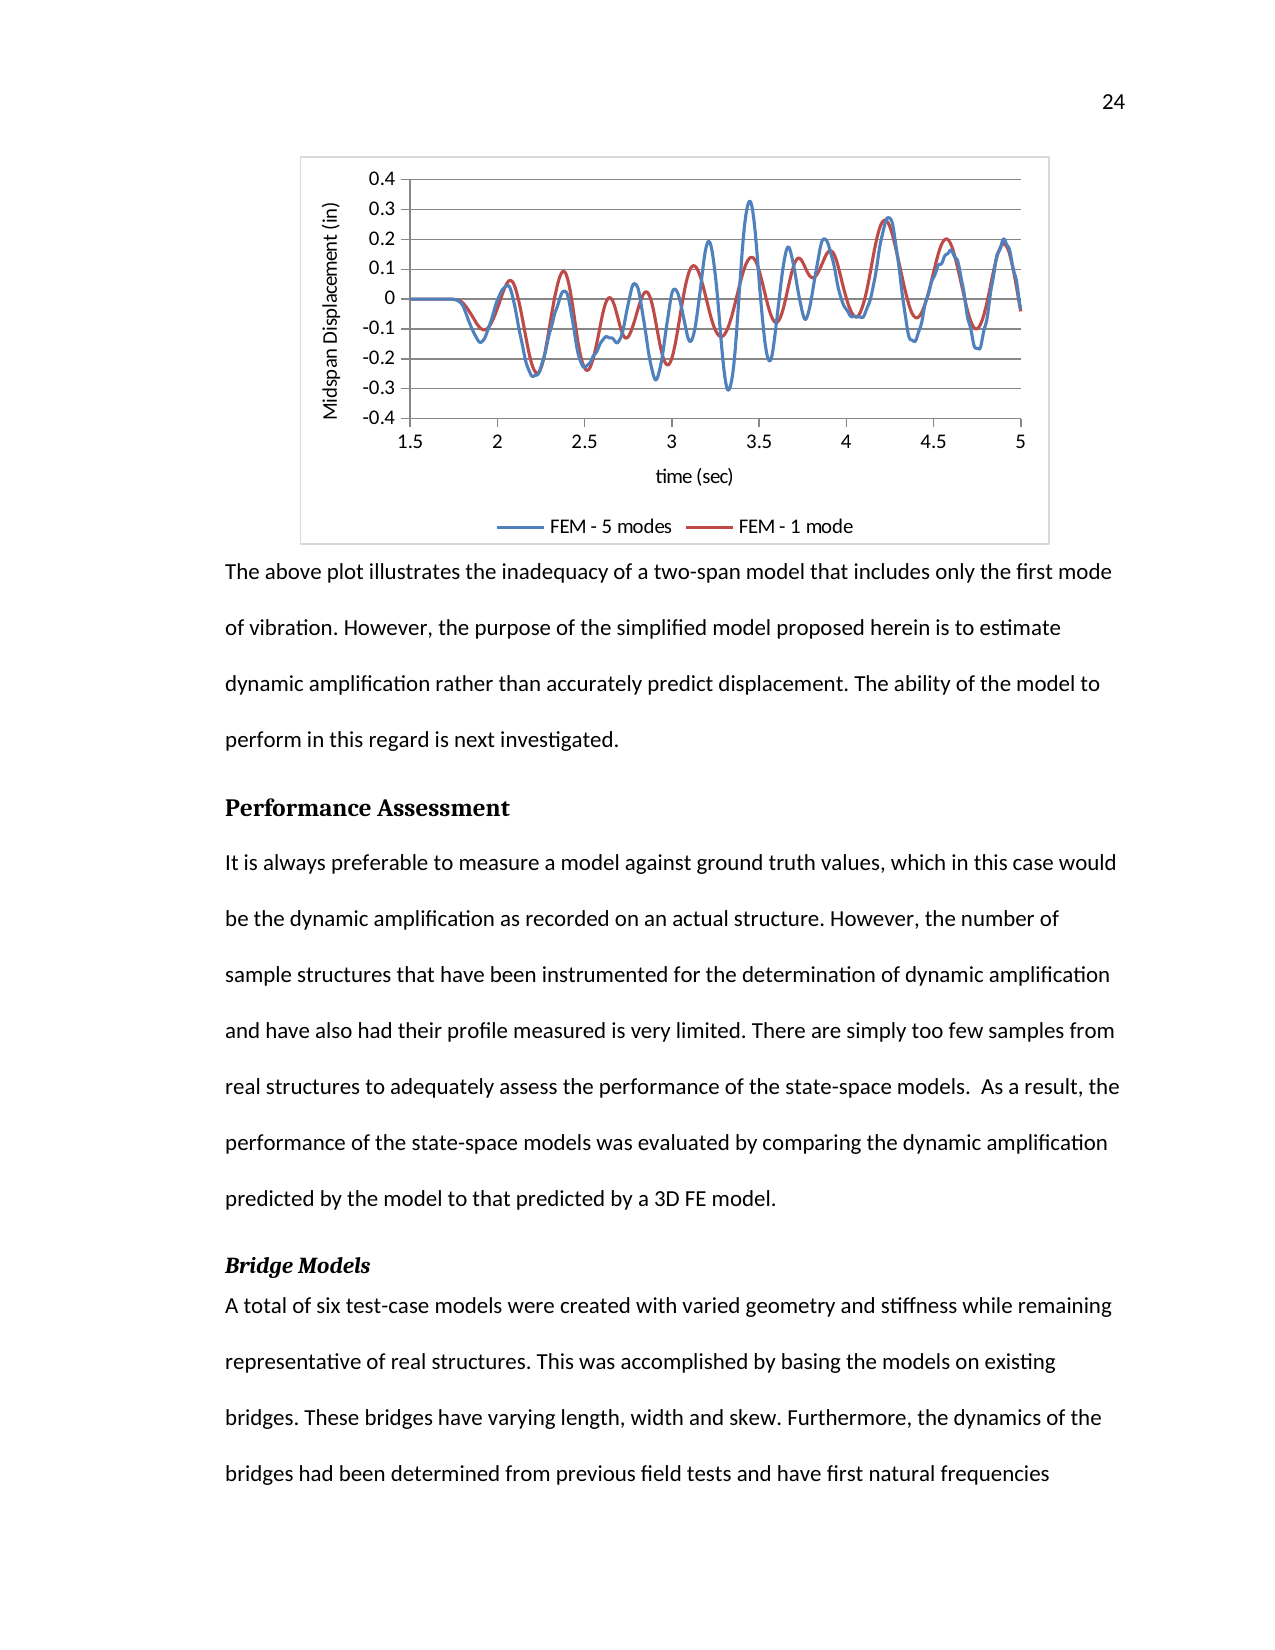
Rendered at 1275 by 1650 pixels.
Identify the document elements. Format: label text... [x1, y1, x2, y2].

text It is always preferable to measure a model against ground truth values, which in this case would be the dynamic amplification as recorded on an actual structure. However, the number of sample structures that have been instrumented for the determination of dynamic amplification and have also had their profile measured is very limited. There are simply too few samples from real structures to adequately assess the performance of the state-space models. As a result, the performance of the state-space models was evaluated by comparing the dynamic amplification predicted by the model to that predicted by a 3D FE model. [225, 848, 1125, 1212]
subtitle Bridge Models [225, 1253, 1125, 1279]
subtitle Performance Assessment [225, 794, 1125, 823]
text The above plot illustrates the inadequacy of a two-span model that includes only the first mode of vibration. However, the purpose of the simplified model proposed herein is to estimate dynamic amplification rather than accurately predict displacement. The ability of the model to perform in this regard is next investigated. [225, 557, 1125, 753]
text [225, 1291, 1125, 1488]
